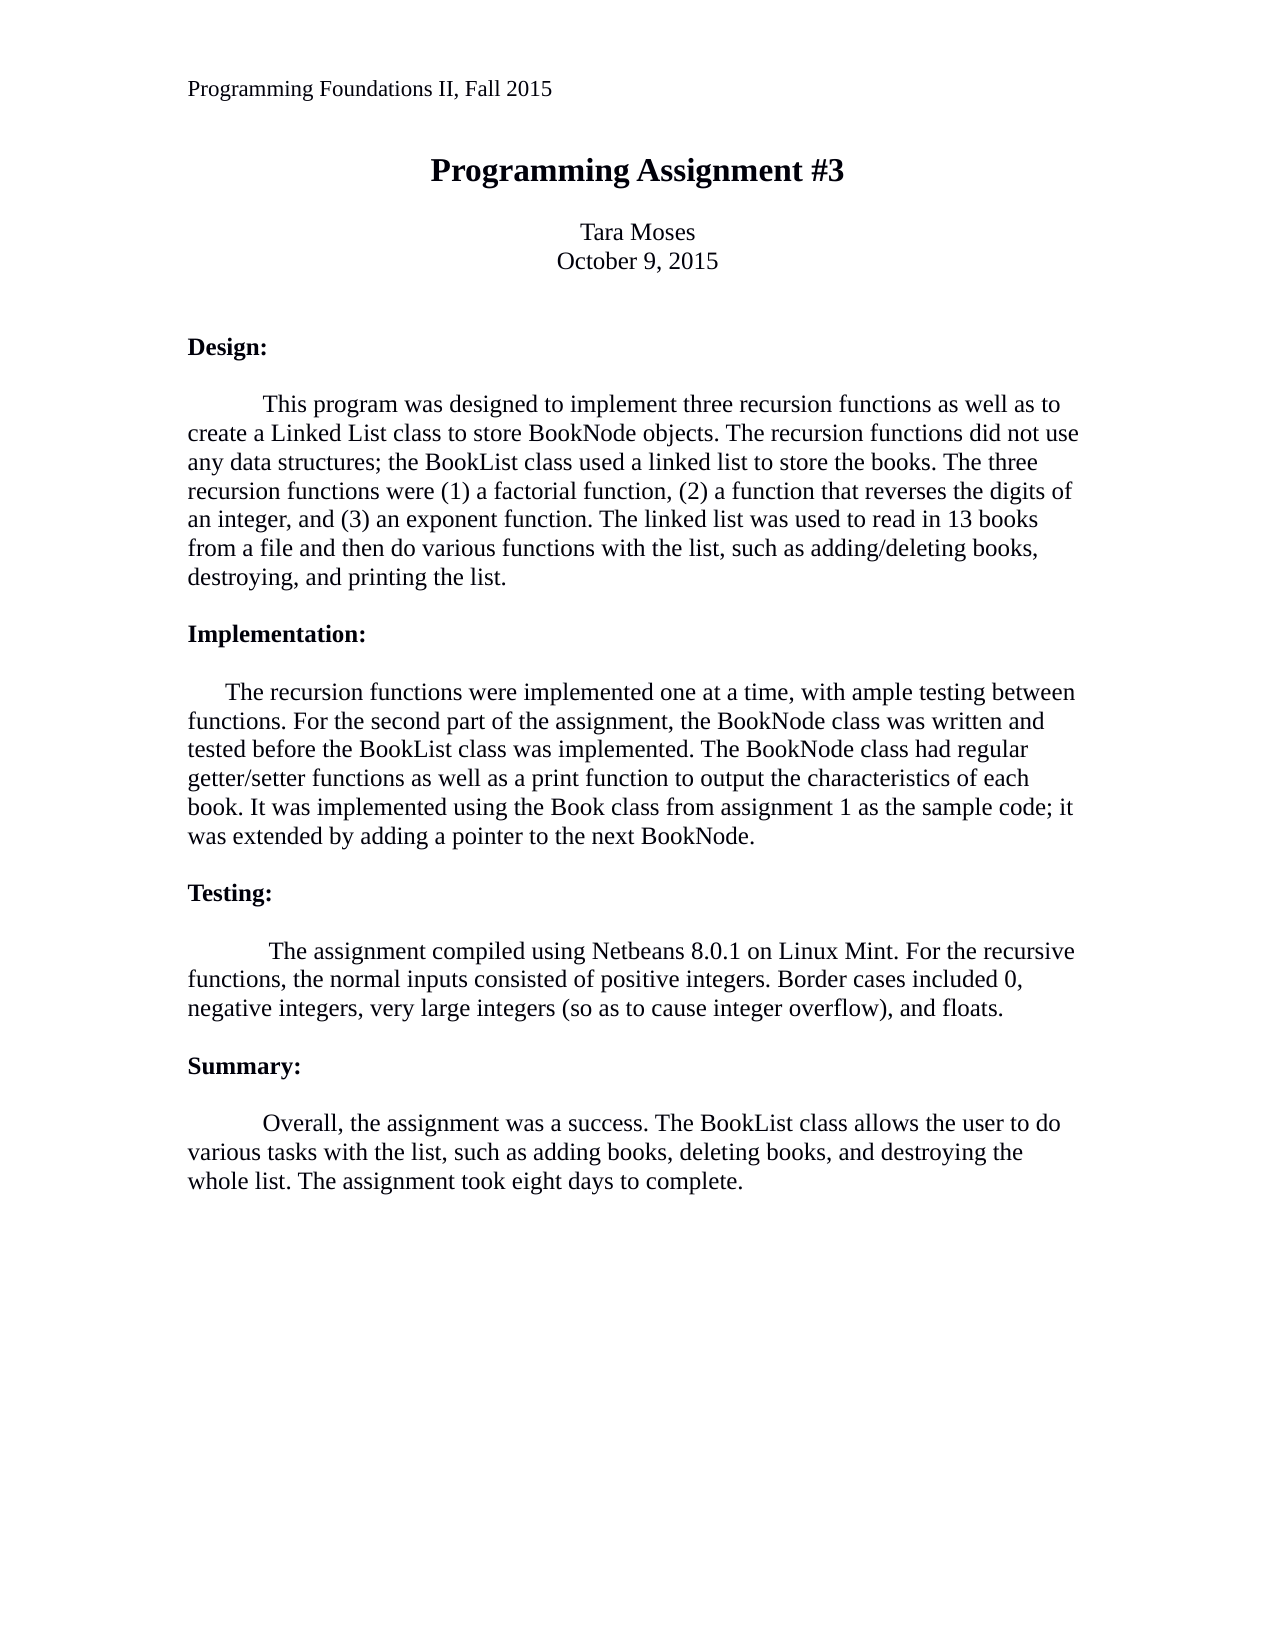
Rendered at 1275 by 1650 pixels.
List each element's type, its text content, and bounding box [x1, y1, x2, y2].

text Testing: [187, 878, 1087, 907]
text The recursion functions were implemented one at a time, with ample testing between functions. For the second part of the assignment, the BookNode class was written and tested before the BookList class was implemented. The BookNode class had regular getter/setter functions as well as a print function to output the characteristics of each book. It was implemented using the Book class from assignment 1 as the sample code; it was extended by adding a pointer to the next BookNode. [187, 677, 1087, 849]
text Tara Moses [187, 217, 1087, 246]
text Programming Assignment #3 [187, 150, 1087, 188]
text The assignment compiled using Netbeans 8.0.1 on Linux Mint. For the recursive functions, the normal inputs consisted of positive integers. Border cases included 0, negative integers, very large integers (so as to cause integer overflow), and floats. [187, 936, 1087, 1022]
text This program was designed to implement three recursion functions as well as to create a Linked List class to store BookNode objects. The recursion functions did not use any data structures; the BookList class used a linked list to store the books. The three recursion functions were (1) a factorial function, (2) a function that reverses the digits of an integer, and (3) an exponent function. The linked list was used to read in 13 books from a file and then do various functions with the list, such as adding/deleting books, destroying, and printing the list. [187, 389, 1087, 591]
text Overall, the assignment was a success. The BookList class allows the user to do various tasks with the list, such as adding books, deleting books, and destroying the whole list. The assignment took eight days to complete. [187, 1108, 1087, 1194]
text October 9, 2015 [187, 246, 1087, 274]
text Implementation: [187, 619, 1087, 648]
text Summary: [187, 1051, 1087, 1079]
text Design: [187, 332, 1087, 361]
